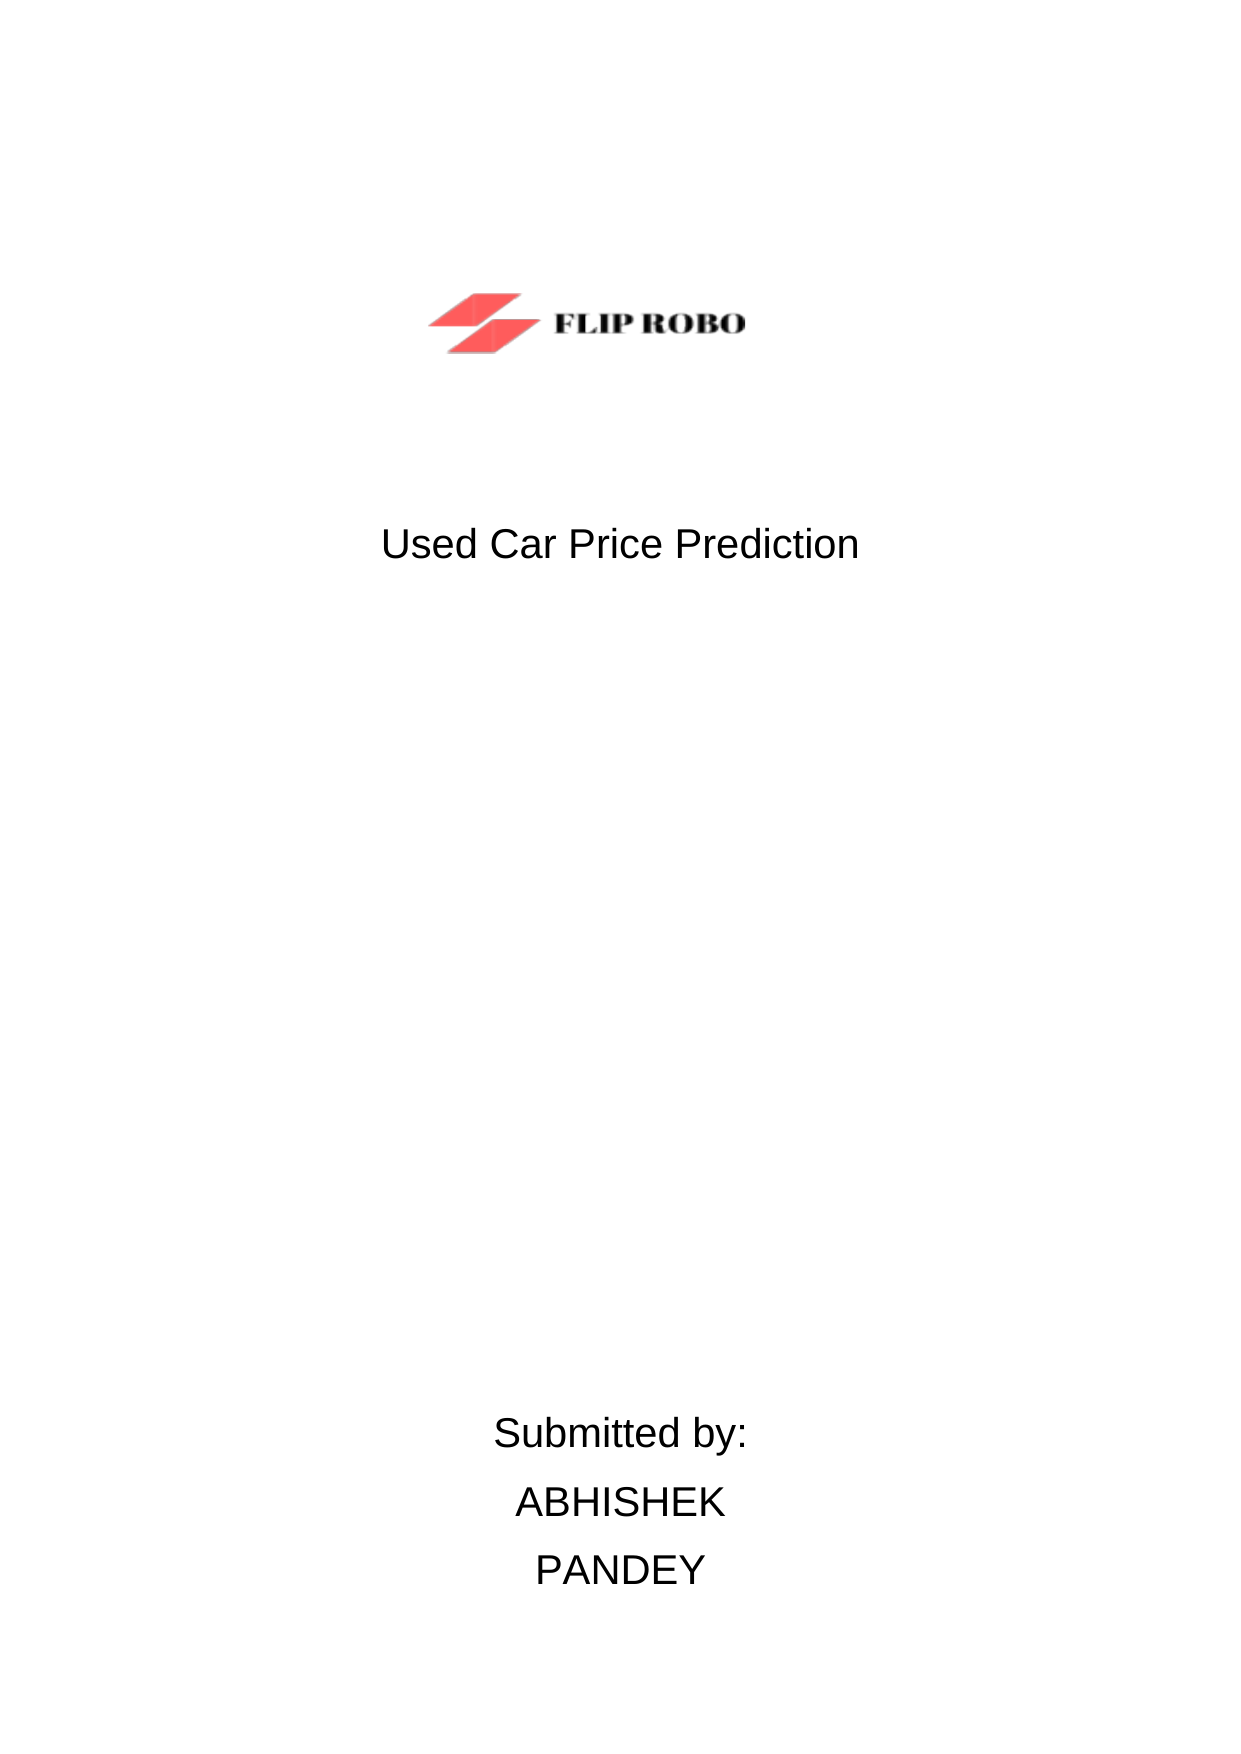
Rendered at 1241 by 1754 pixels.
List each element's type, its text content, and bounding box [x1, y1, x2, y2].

text Used Car Price Prediction [213, 519, 1028, 567]
text ABHISHEK [487, 1477, 753, 1525]
picture [427, 293, 746, 354]
text PANDEY [487, 1545, 753, 1593]
text Submitted by: [487, 1408, 753, 1456]
